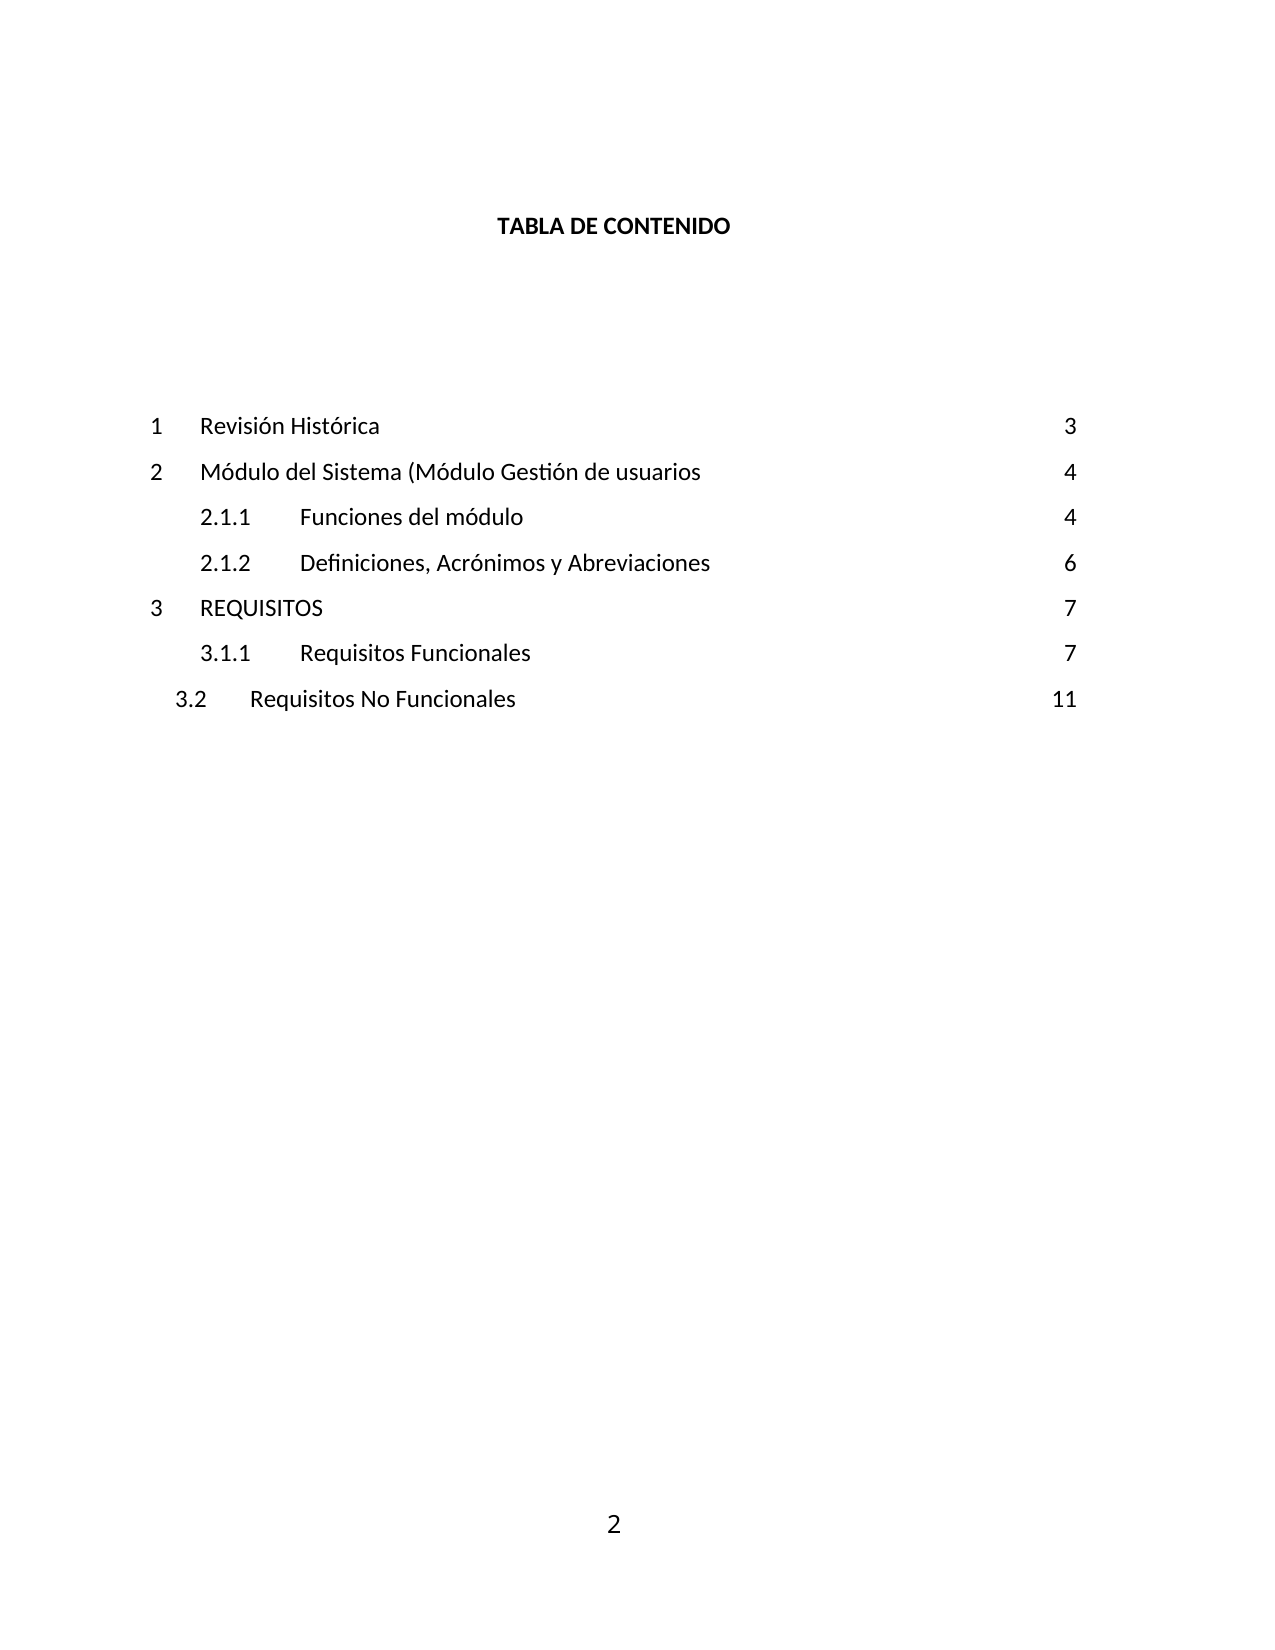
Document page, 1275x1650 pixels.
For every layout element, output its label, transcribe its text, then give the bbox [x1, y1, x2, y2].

text TABLA DE CONTENIDO [150, 210, 1078, 241]
